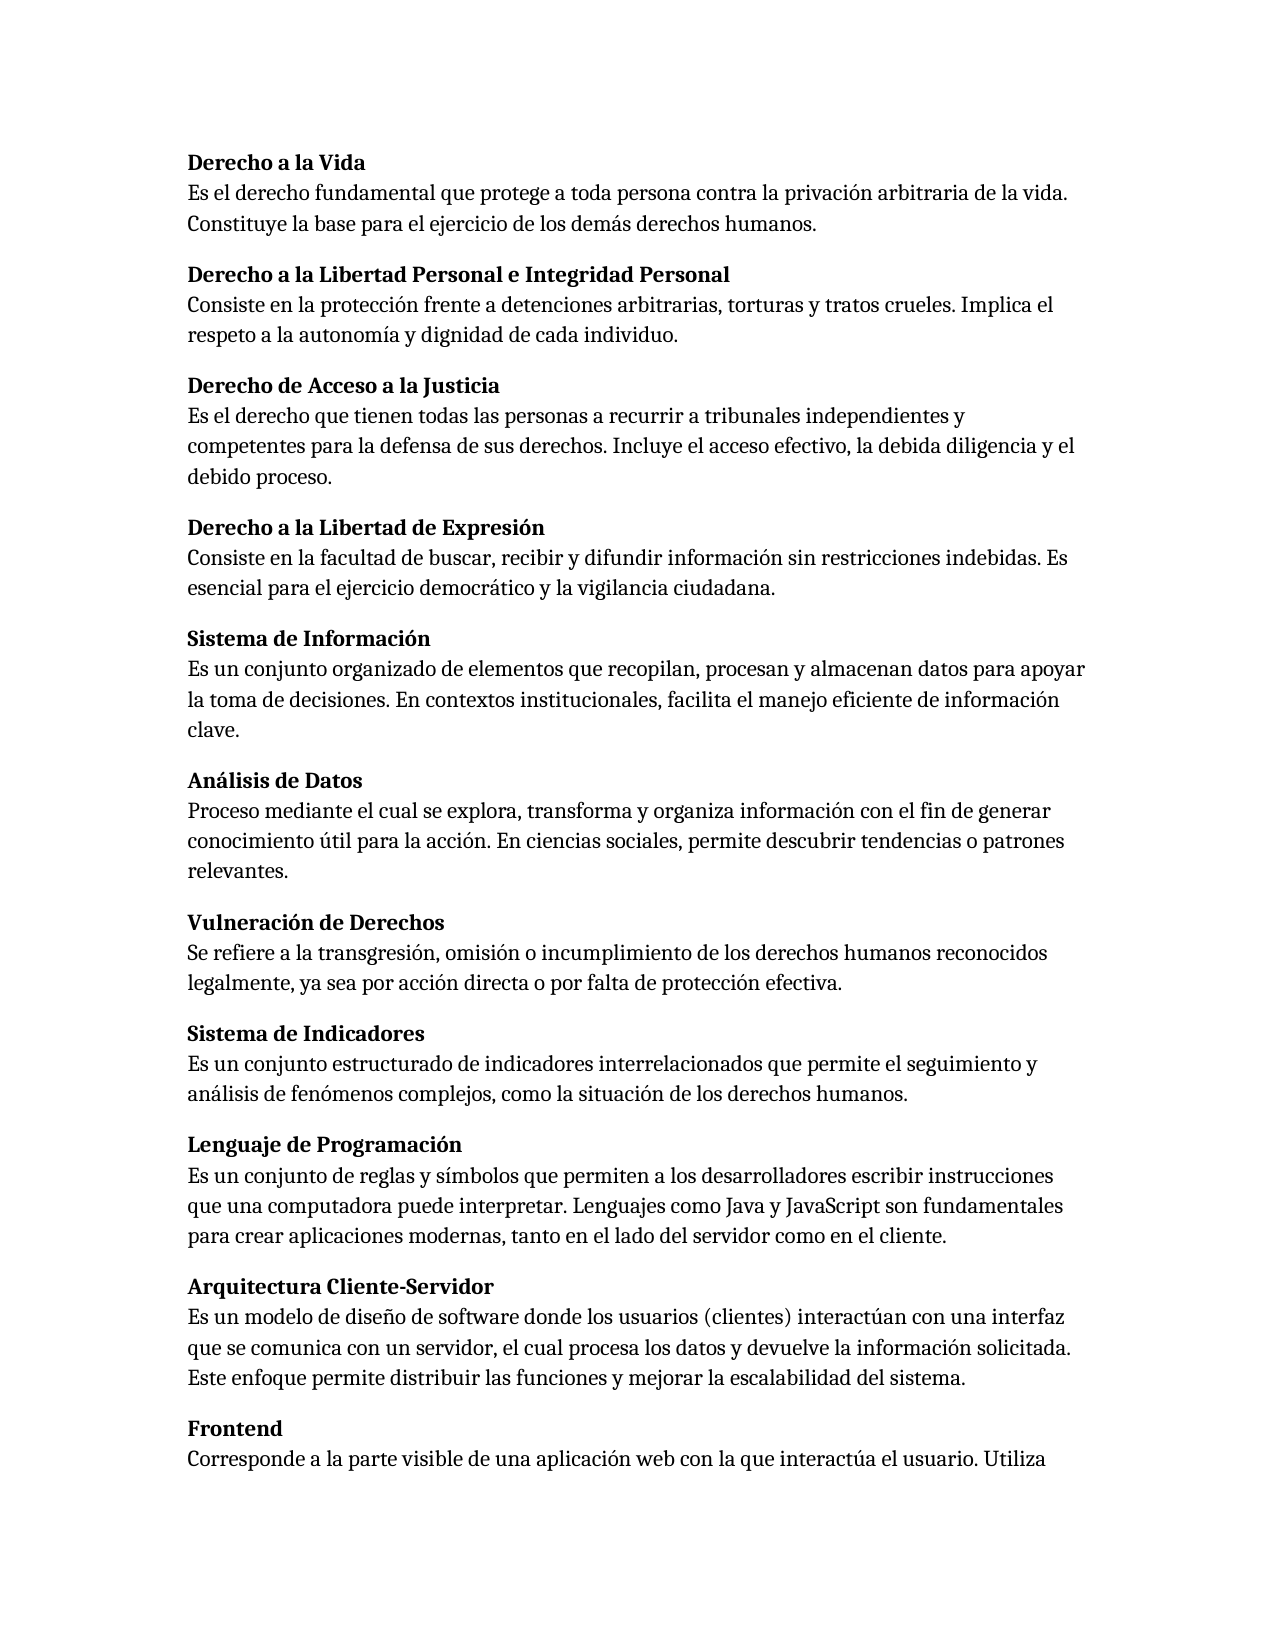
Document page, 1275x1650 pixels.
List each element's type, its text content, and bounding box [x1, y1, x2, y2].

text Vulneración de Derechos Se refiere a la transgresión, omisión o incumplimiento de los derechos humanos reconocidos legalmente, ya sea por acción directa o por falta de protección efectiva. [187, 909, 1087, 996]
text Derecho a la Libertad Personal e Integridad Personal Consiste en la protección frente a detenciones arbitrarias, torturas y tratos crueles. Implica el respeto a la autonomía y dignidad de cada individuo. [187, 261, 1087, 348]
text Derecho a la Vida Es el derecho fundamental que protege a toda persona contra la privación arbitraria de la vida. Constituye la base para el ejercicio de los demás derechos humanos. [187, 150, 1087, 237]
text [187, 1416, 1087, 1472]
text Arquitectura Cliente-Servidor Es un modelo de diseño de software donde los usuarios (clientes) interactúan con una interfaz que se comunica con un servidor, el cual procesa los datos y devuelve la información solicitada. Este enfoque permite distribuir las funciones y mejorar la escalabilidad del sistema. [187, 1274, 1087, 1391]
text Derecho a la Libertad de Expresión Consiste en la facultad de buscar, recibir y difundir información sin restricciones indebidas. Es esencial para el ejercicio democrático y la vigilancia ciudadana. [187, 514, 1087, 601]
text Sistema de Información Es un conjunto organizado de elementos que recopilan, procesan y almacenan datos para apoyar la toma de decisiones. En contextos institucionales, facilita el manejo eficiente de información clave. [187, 626, 1087, 743]
text Lenguaje de Programación Es un conjunto de reglas y símbolos que permiten a los desarrolladores escribir instrucciones que una computadora puede interpretar. Lenguajes como Java y JavaScript son fundamentales para crear aplicaciones modernas, tanto en el lado del servidor como en el cliente. [187, 1132, 1087, 1249]
text Sistema de Indicadores Es un conjunto estructurado de indicadores interrelacionados que permite el seguimiento y análisis de fenómenos complejos, como la situación de los derechos humanos. [187, 1021, 1087, 1108]
text Derecho de Acceso a la Justicia Es el derecho que tienen todas las personas a recurrir a tribunales independientes y competentes para la defensa de sus derechos. Incluye el acceso efectivo, la debida diligencia y el debido proceso. [187, 373, 1087, 490]
text Análisis de Datos Proceso mediante el cual se explora, transforma y organiza información con el fin de generar conocimiento útil para la acción. En ciencias sociales, permite descubrir tendencias o patrones relevantes. [187, 768, 1087, 885]
